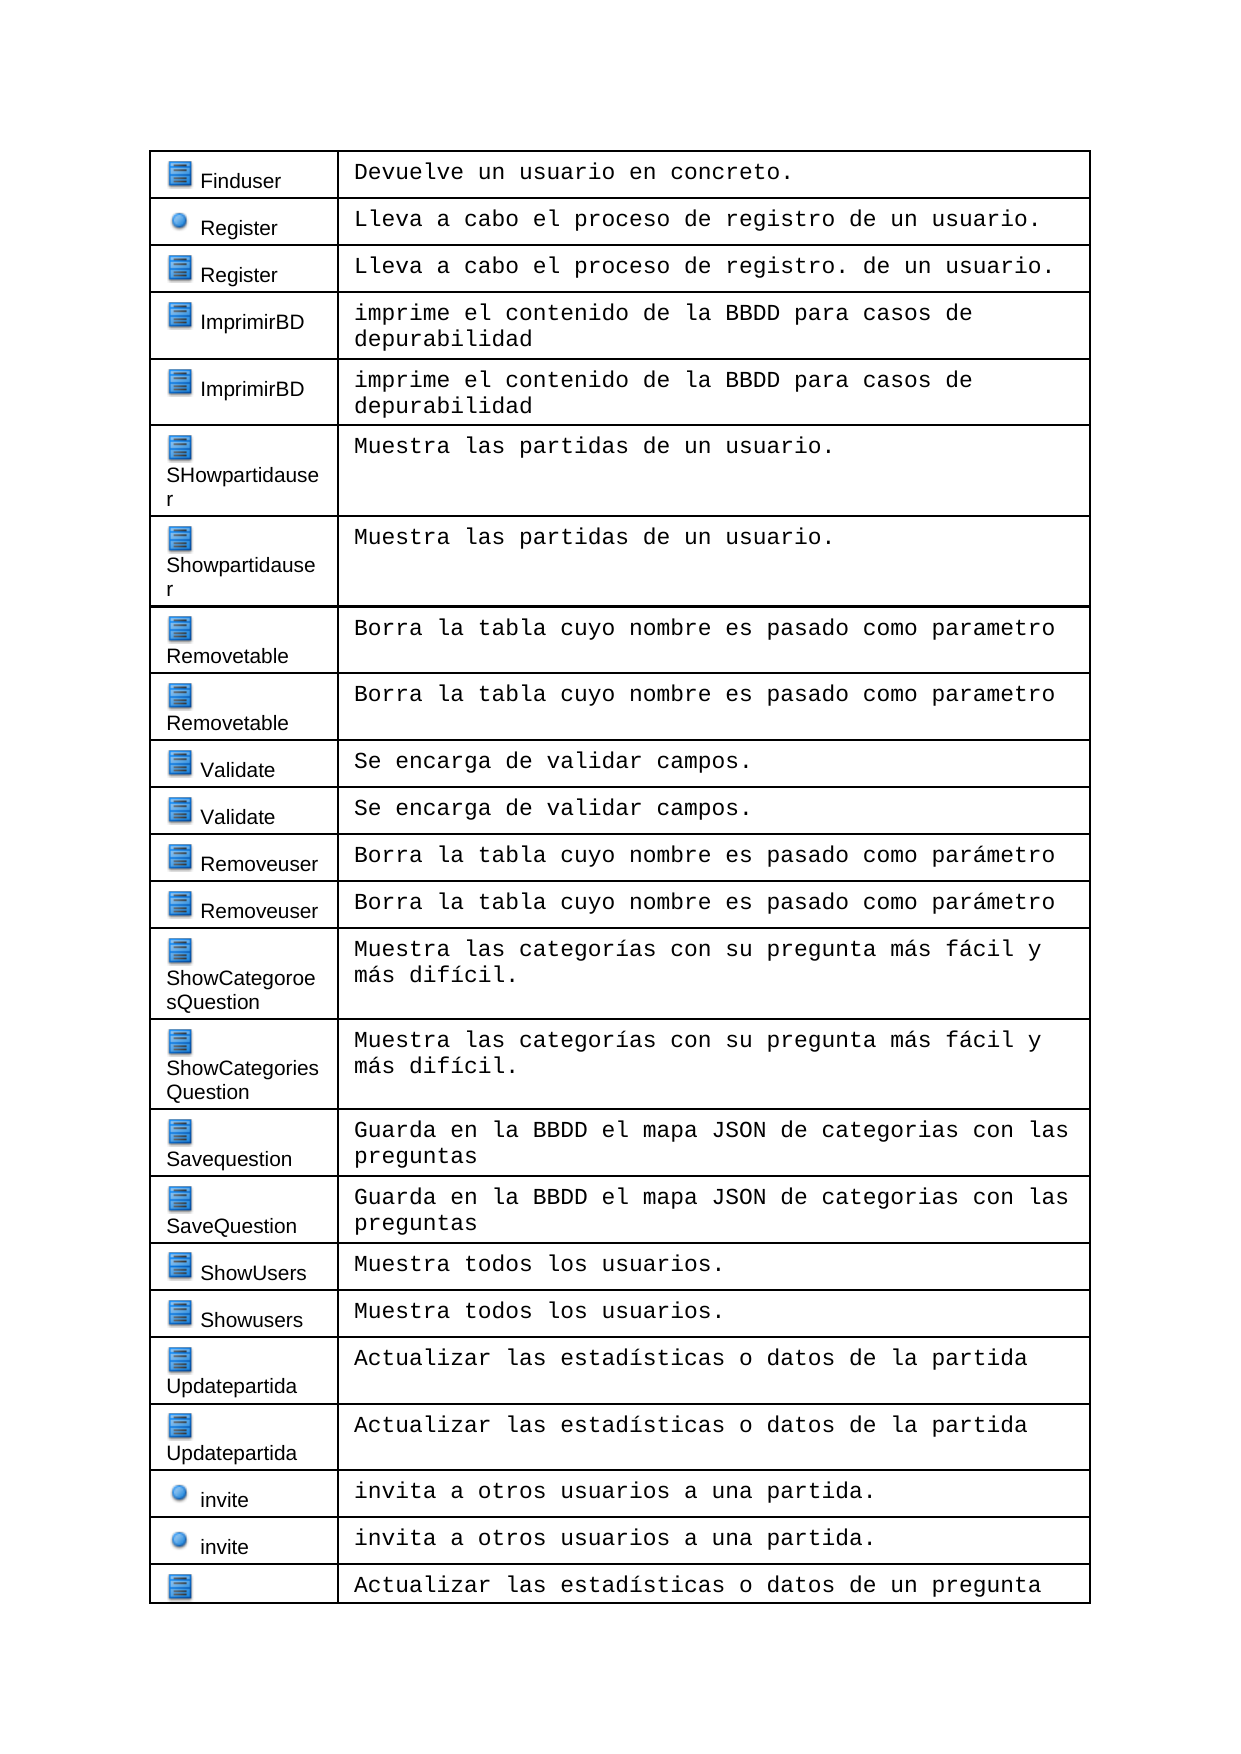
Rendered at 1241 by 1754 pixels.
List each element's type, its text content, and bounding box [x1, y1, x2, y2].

picture [166, 207, 195, 236]
table_cell Finduser [151, 152, 337, 197]
table_cell Actualizar las estadísticas o datos de la partida [339, 1338, 1089, 1402]
picture [166, 1346, 195, 1375]
table_cell SaveQuestion [151, 1177, 337, 1242]
picture [166, 1412, 195, 1441]
table_cell Se encarga de validar campos. [339, 741, 1089, 786]
picture [166, 301, 195, 330]
picture [166, 615, 195, 644]
picture [166, 1185, 195, 1214]
picture [166, 937, 195, 966]
table_cell Removeuser [151, 835, 337, 880]
table_cell Validate [151, 788, 337, 833]
table_cell SHowpartidauser [151, 426, 337, 515]
table_cell ShowCategoriesQuestion [151, 1020, 337, 1108]
table_cell invita a otros usuarios a una partida. [339, 1471, 1089, 1516]
table_cell Borra la tabla cuyo nombre es pasado como parámetro [339, 835, 1089, 880]
table_cell Guarda en la BBDD el mapa JSON de categorias con las preguntas [339, 1177, 1089, 1242]
picture [166, 525, 195, 554]
table_cell Updatepartida [151, 1338, 337, 1402]
picture [166, 1118, 195, 1147]
picture [166, 682, 195, 711]
table_cell Muestra las categorías con su pregunta más fácil y más difícil. [339, 1020, 1089, 1108]
picture [166, 160, 195, 189]
table_cell ShowUsers [151, 1244, 337, 1289]
picture [166, 796, 195, 825]
picture [166, 434, 195, 463]
table_cell Removeuser [151, 882, 337, 927]
table_cell Se encarga de validar campos. [339, 788, 1089, 833]
picture [166, 1299, 195, 1328]
table_cell imprime el contenido de la BBDD para casos de depurabilidad [339, 360, 1089, 424]
table_cell Register [151, 246, 337, 291]
table_cell Guarda en la BBDD el mapa JSON de categorias con las preguntas [339, 1110, 1089, 1175]
picture [166, 1573, 195, 1602]
table_cell Actualizar las estadísticas o datos de la partida [339, 1405, 1089, 1469]
table_cell Borra la tabla cuyo nombre es pasado como parametro [339, 608, 1089, 672]
table_cell Savequestion [151, 1110, 337, 1175]
table_cell Updatequestion [151, 1565, 337, 1602]
table_cell ShowCategoroesQuestion [151, 929, 337, 1018]
table_cell Muestra todos los usuarios. [339, 1291, 1089, 1336]
table_cell Muestra las partidas de un usuario. [339, 426, 1089, 515]
table_cell ImprimirBD [151, 360, 337, 424]
table_cell Register [151, 199, 337, 244]
picture [166, 1479, 195, 1508]
picture [166, 749, 195, 778]
table_cell imprime el contenido de la BBDD para casos de depurabilidad [339, 293, 1089, 358]
picture [166, 1252, 195, 1281]
table_cell Devuelve un usuario en concreto. [339, 152, 1089, 197]
table_cell Removetable [151, 674, 337, 739]
table_cell Validate [151, 741, 337, 786]
picture [166, 890, 195, 919]
picture [166, 254, 195, 283]
table_cell Lleva a cabo el proceso de registro de un usuario. [339, 199, 1089, 244]
table_cell invite [151, 1518, 337, 1563]
table_cell Borra la tabla cuyo nombre es pasado como parámetro [339, 882, 1089, 927]
table_cell Updatepartida [151, 1405, 337, 1469]
table_cell Actualizar las estadísticas o datos de un pregunta [339, 1565, 1089, 1602]
picture [166, 1028, 195, 1057]
table_cell Borra la tabla cuyo nombre es pasado como parametro [339, 674, 1089, 739]
picture [166, 843, 195, 872]
table_cell invite [151, 1471, 337, 1516]
table_cell Lleva a cabo el proceso de registro. de un usuario. [339, 246, 1089, 291]
table_cell ImprimirBD [151, 293, 337, 358]
table_cell Showusers [151, 1291, 337, 1336]
table_cell Muestra las partidas de un usuario. [339, 517, 1089, 605]
picture [166, 368, 195, 397]
table_cell Muestra todos los usuarios. [339, 1244, 1089, 1289]
table_cell Removetable [151, 608, 337, 672]
table_cell invita a otros usuarios a una partida. [339, 1518, 1089, 1563]
table_cell Muestra las categorías con su pregunta más fácil y más difícil. [339, 929, 1089, 1018]
table_cell Showpartidauser [151, 517, 337, 605]
picture [166, 1526, 195, 1555]
